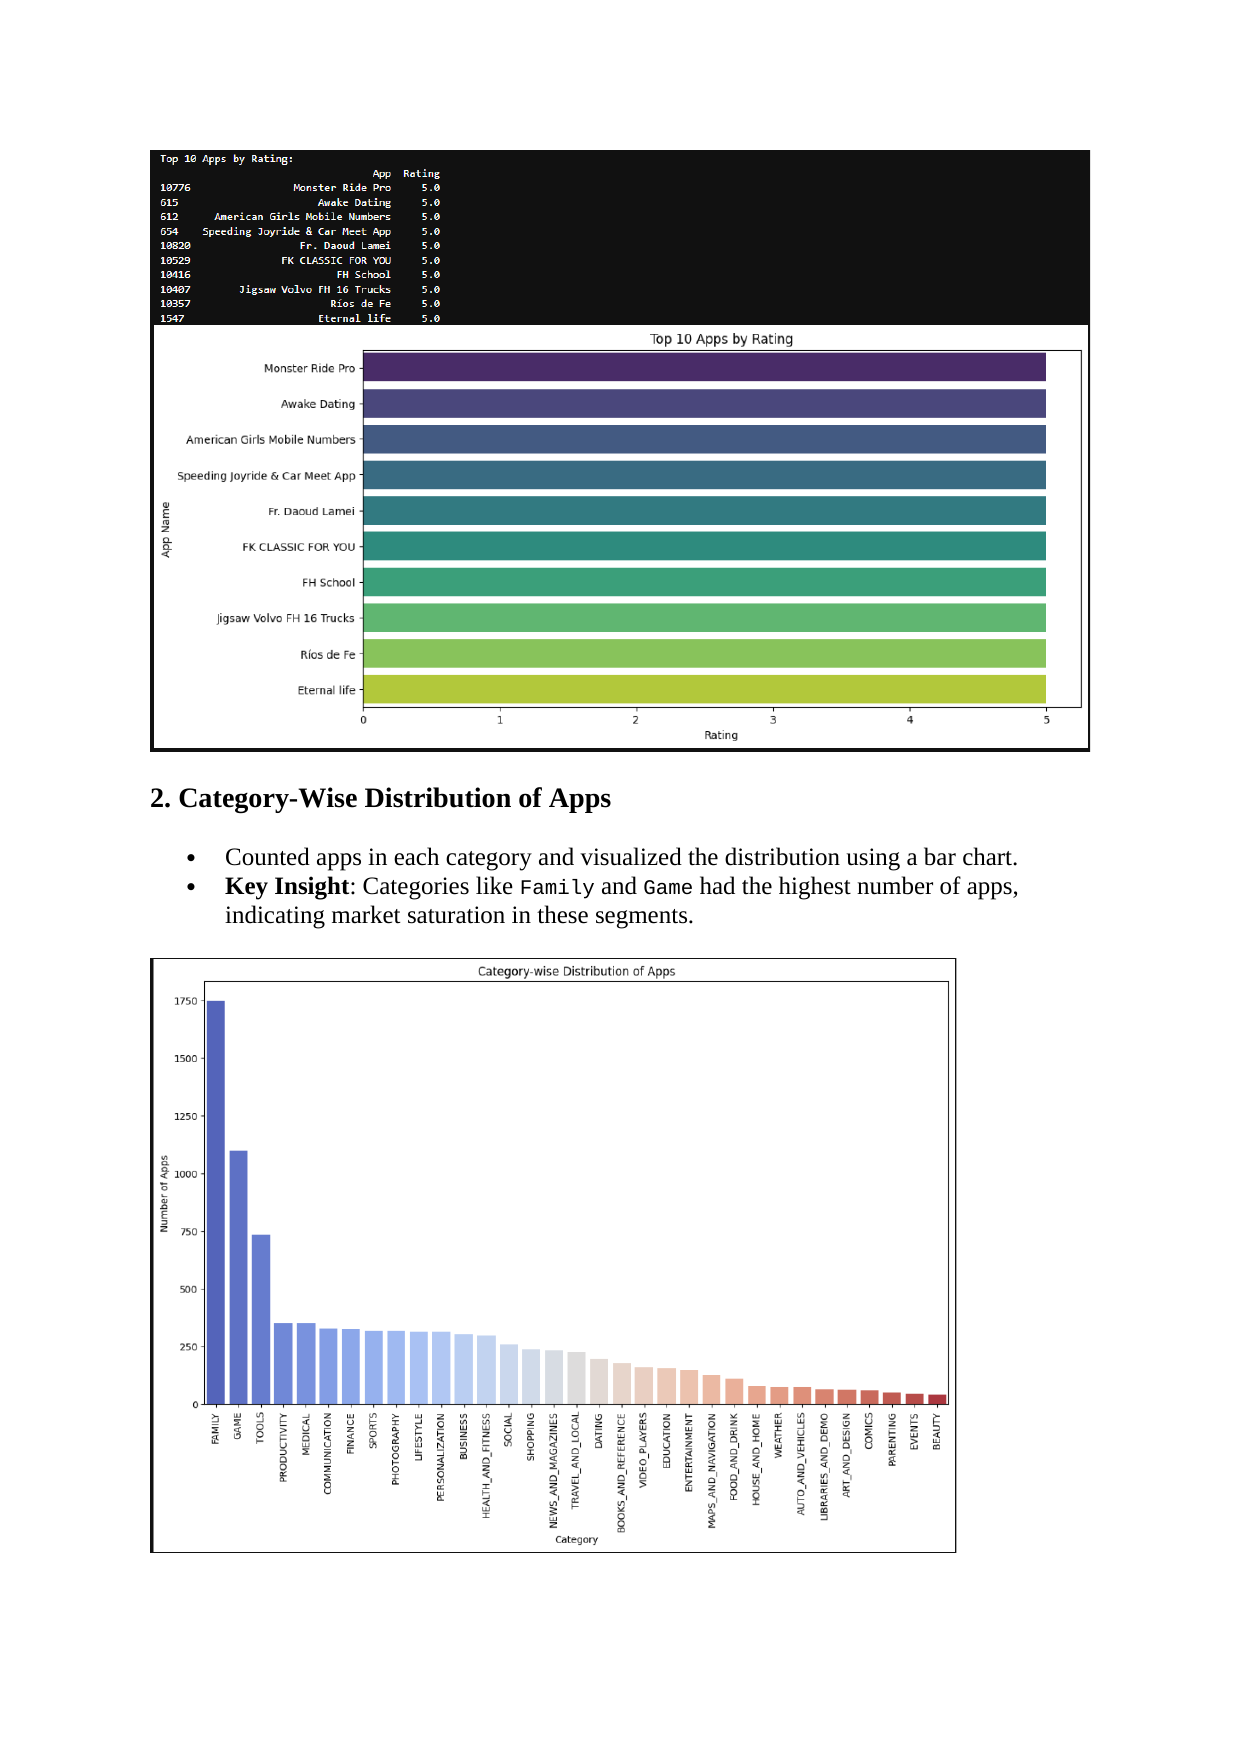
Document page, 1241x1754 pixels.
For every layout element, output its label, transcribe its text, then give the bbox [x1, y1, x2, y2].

list Counted apps in each category and visualized the distribution using a bar chart. [187, 842, 1090, 871]
text 2. Category-Wise Distribution of Apps [150, 781, 1090, 813]
picture [150, 150, 1091, 752]
list Key Insight: Categories like Family and Game had the highest number of apps, indicating market saturation in these segments. [187, 871, 1090, 929]
picture [150, 958, 957, 1553]
